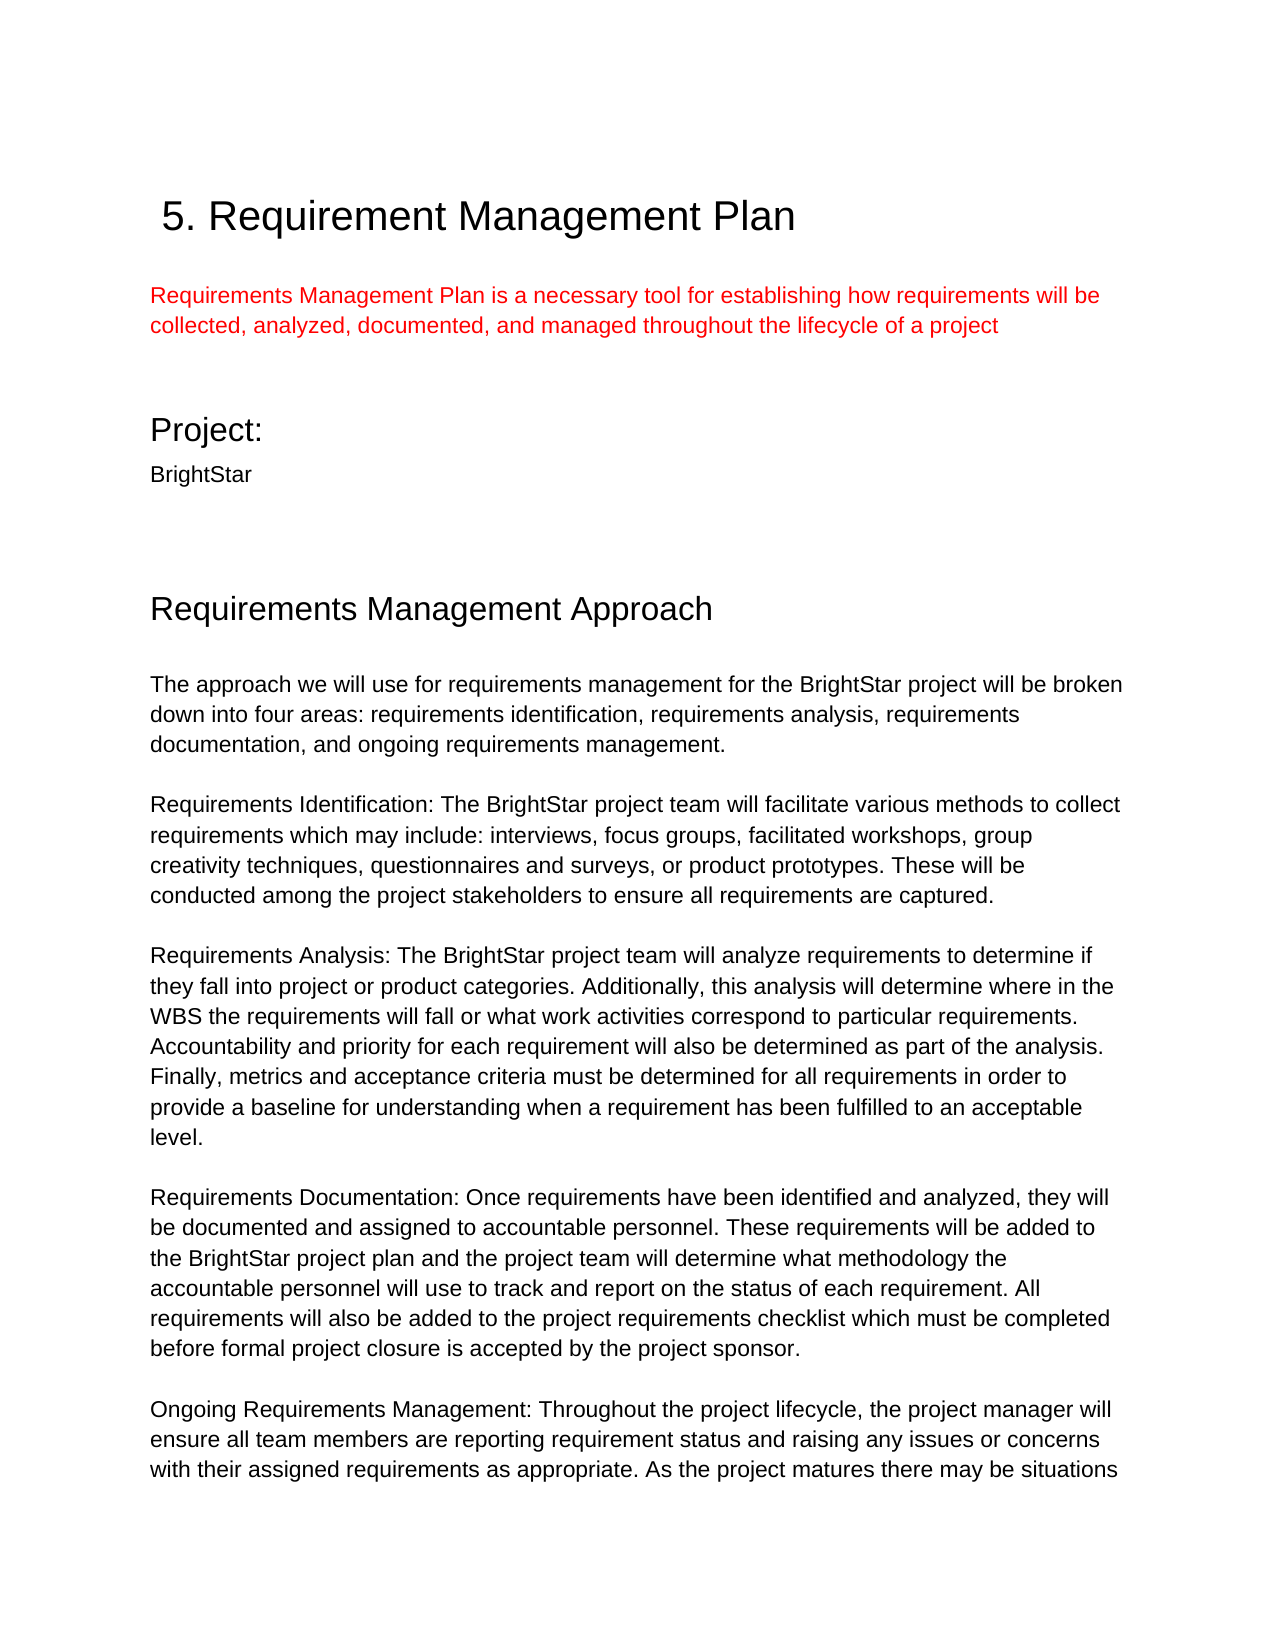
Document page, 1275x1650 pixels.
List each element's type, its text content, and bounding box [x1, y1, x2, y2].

text Requirements Identification: The BrightStar project team will facilitate various methods to collect requirements which may include: interviews, focus groups, facilitated workshops, group creativity techniques, questionnaires and surveys, or product prototypes. These will be conducted among the project stakeholders to ensure all requirements are captured. [150, 791, 1125, 908]
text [150, 1396, 1125, 1482]
text The approach we will use for requirements management for the BrightStar project will be broken down into four areas: requirements identification, requirements analysis, requirements documentation, and ongoing requirements management. [150, 671, 1125, 757]
text BrightStar [150, 461, 1125, 488]
subtitle Requirements Management Approach [150, 589, 1125, 628]
text Requirements Management Plan is a necessary tool for establishing how requirements will be collected, analyzed, documented, and managed throughout the lifecycle of a project [150, 282, 1125, 339]
text Requirements Analysis: The BrightStar project team will analyze requirements to determine if they fall into project or product categories. Additionally, this analysis will determine where in the WBS the requirements will fall or what work activities correspond to particular requirements. Accountability and priority for each requirement will also be determined as part of the analysis. Finally, metrics and acceptance criteria must be determined for all requirements in order to provide a baseline for understanding when a requirement has been fulfilled to an acceptable level. [150, 942, 1125, 1150]
subtitle Project: [150, 410, 1125, 449]
subtitle 5. Requirement Management Plan [150, 192, 1125, 239]
text Requirements Documentation: Once requirements have been identified and analyzed, they will be documented and assigned to accountable personnel. These requirements will be added to the BrightStar project plan and the project team will determine what methodology the accountable personnel will use to track and report on the status of each requirement. All requirements will also be added to the project requirements checklist which must be completed before formal project closure is accepted by the project sponsor. [150, 1184, 1125, 1362]
